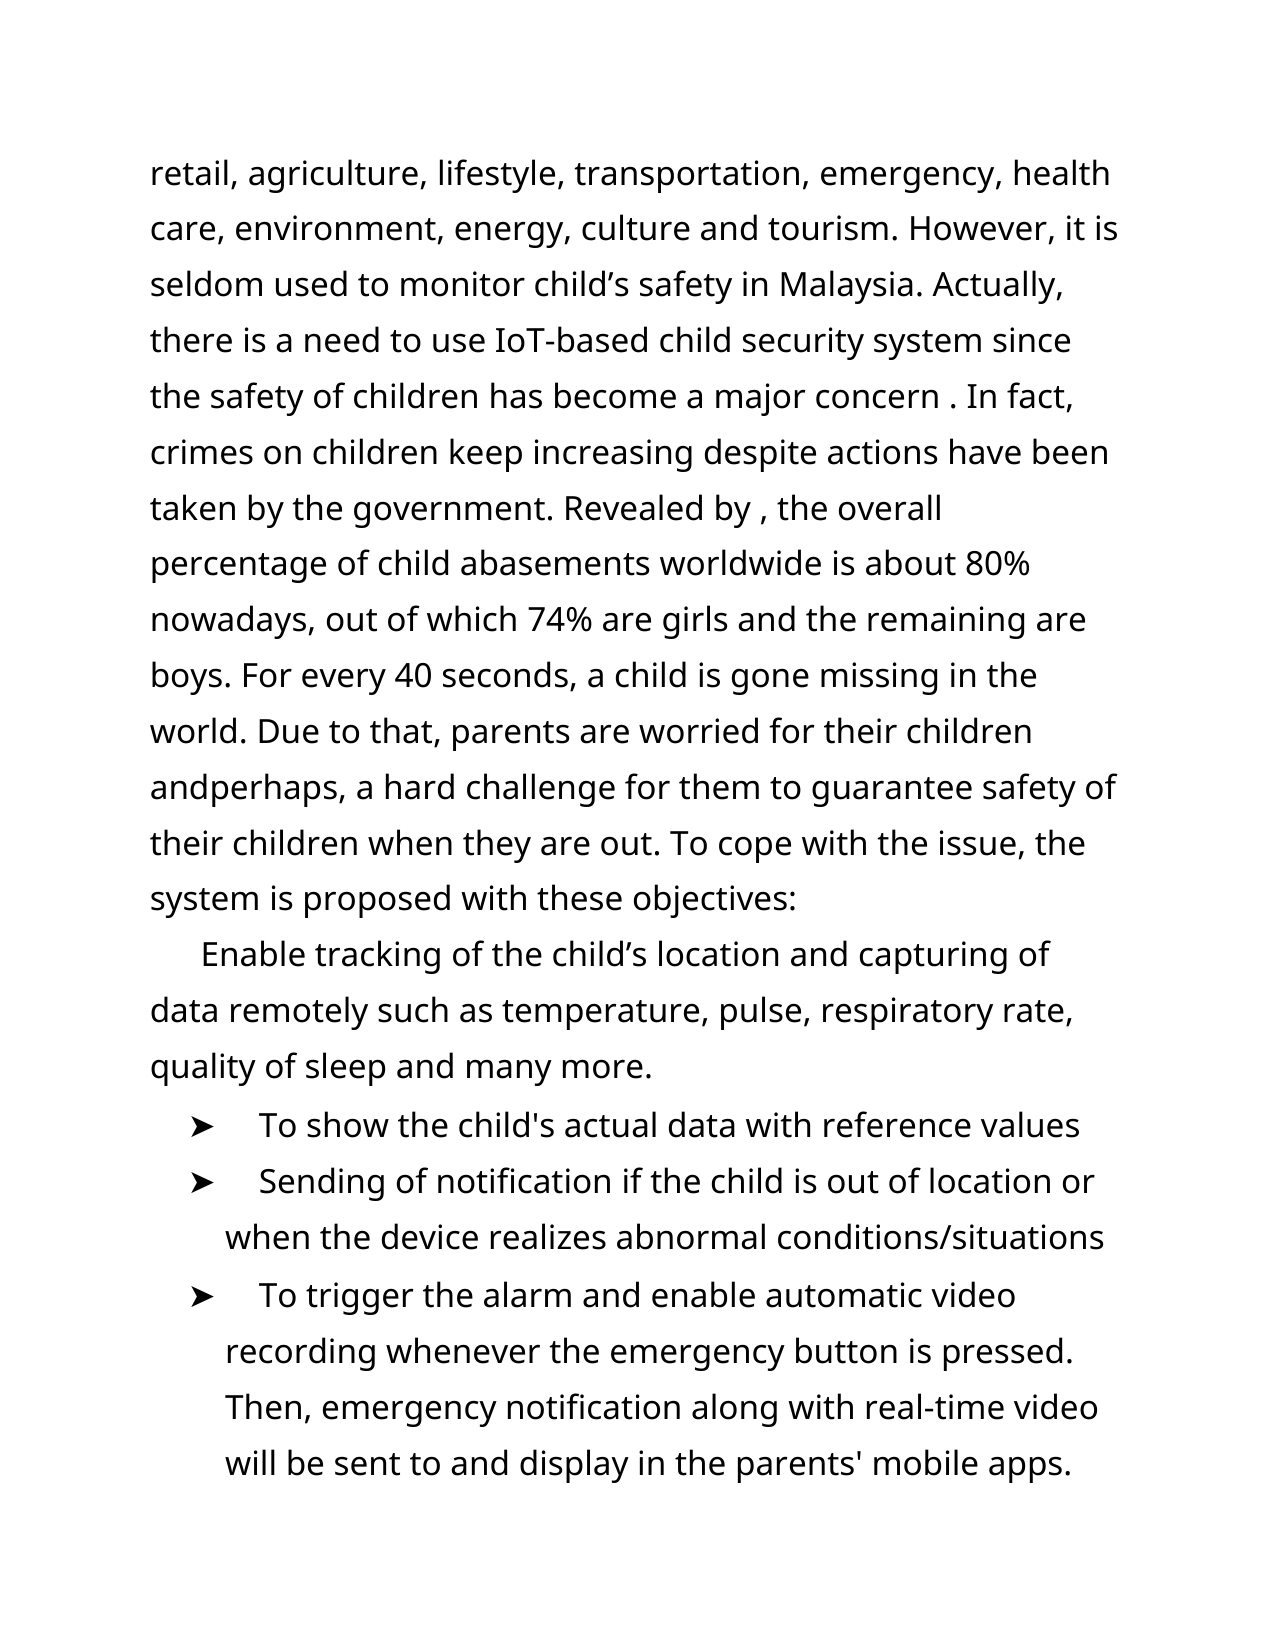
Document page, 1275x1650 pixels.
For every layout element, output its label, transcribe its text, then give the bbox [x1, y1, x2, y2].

text ➤ To show the child's actual data with reference values [187, 1102, 1125, 1147]
text ➤ Sending of notification if the child is out of location or when the device realizes abnormal conditions/situations [187, 1158, 1125, 1259]
text ➤ To trigger the alarm and enable automatic video recording whenever the emergency button is pressed. Then, emergency notification along with real-time video will be sent to and display in the parents' mobile apps. [187, 1272, 1125, 1485]
text Enable tracking of the child’s location and capturing of data remotely such as temperature, pulse, respiratory rate, quality of sleep and many more. [148, 931, 1125, 1088]
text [148, 149, 1125, 921]
